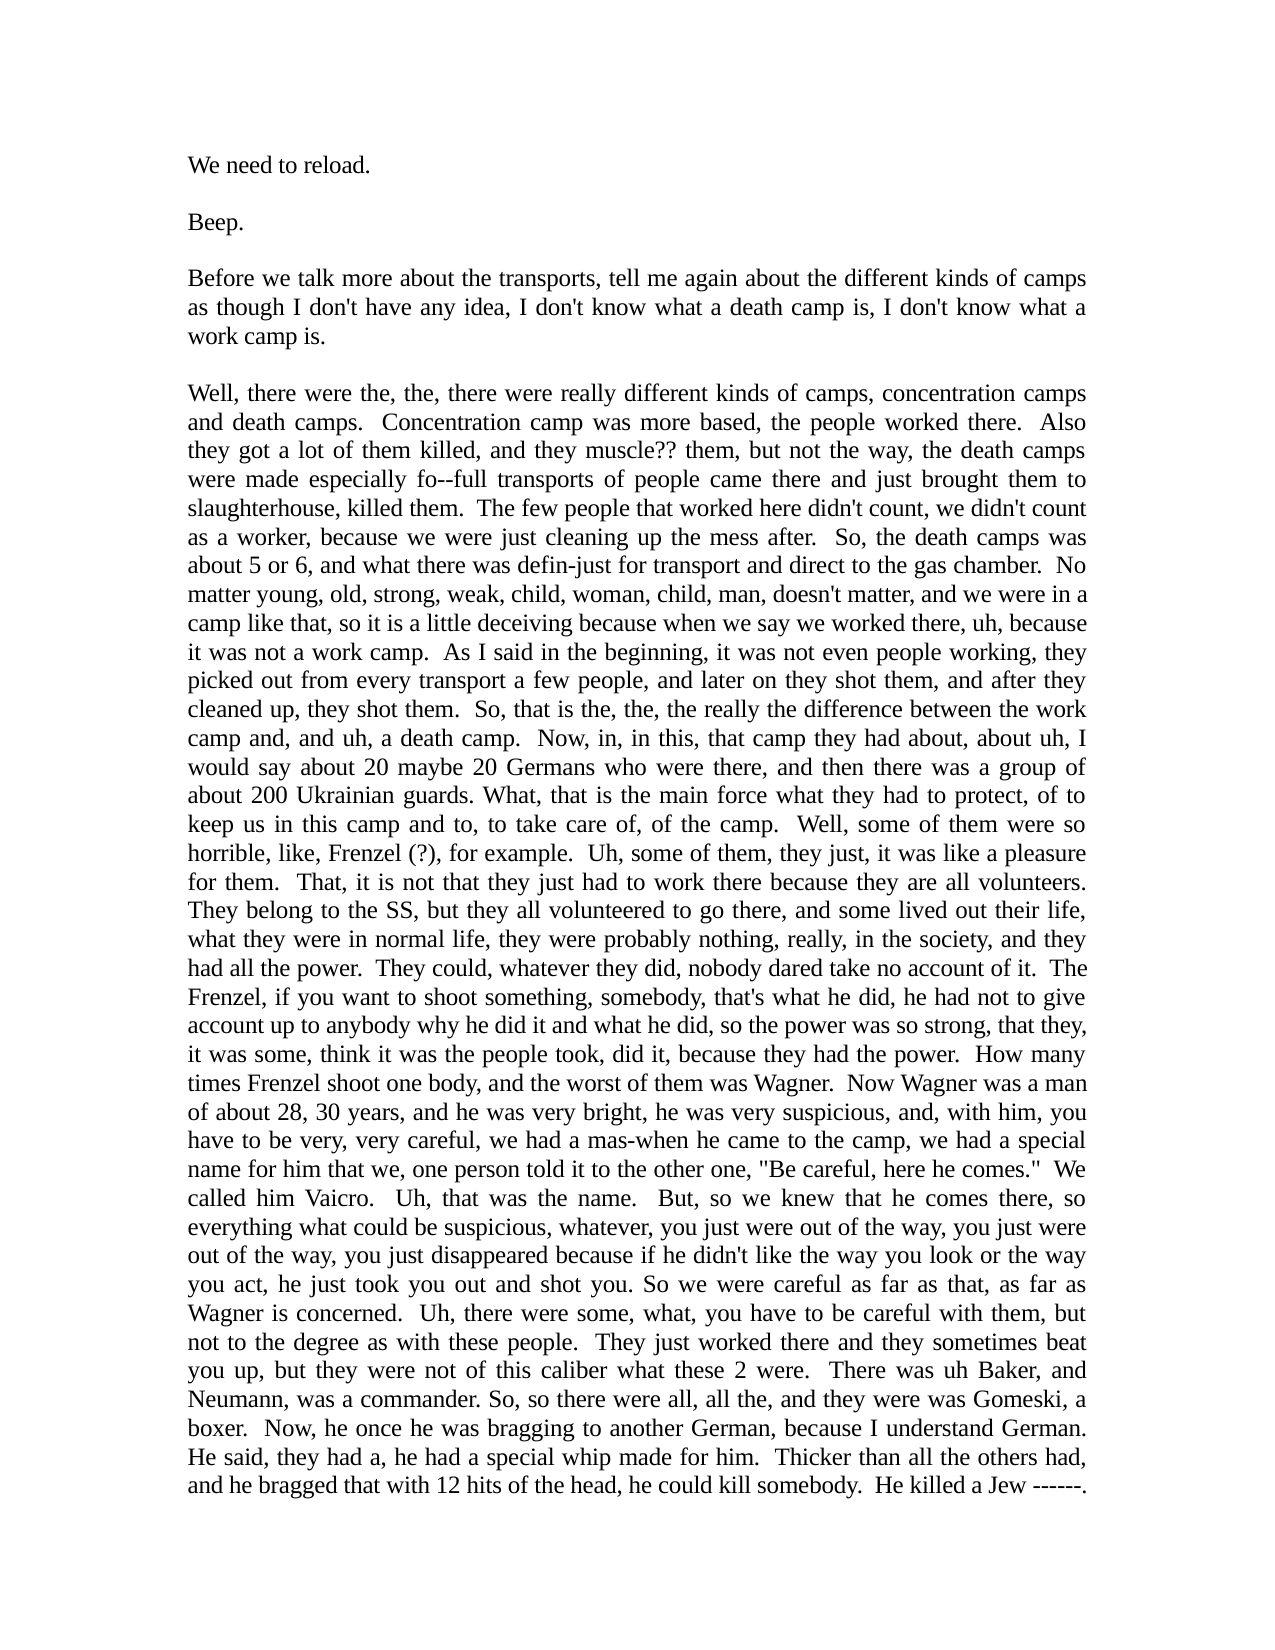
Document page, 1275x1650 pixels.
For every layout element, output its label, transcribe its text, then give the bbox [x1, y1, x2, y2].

text We need to reload. [187, 150, 1087, 179]
text Beep. [187, 207, 1087, 236]
text Before we talk more about the transports, tell me again about the different kinds of camps as though I don't have any idea, I don't know what a death camp is, I don't know what a work camp is. [187, 265, 1087, 351]
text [187, 380, 1087, 1472]
